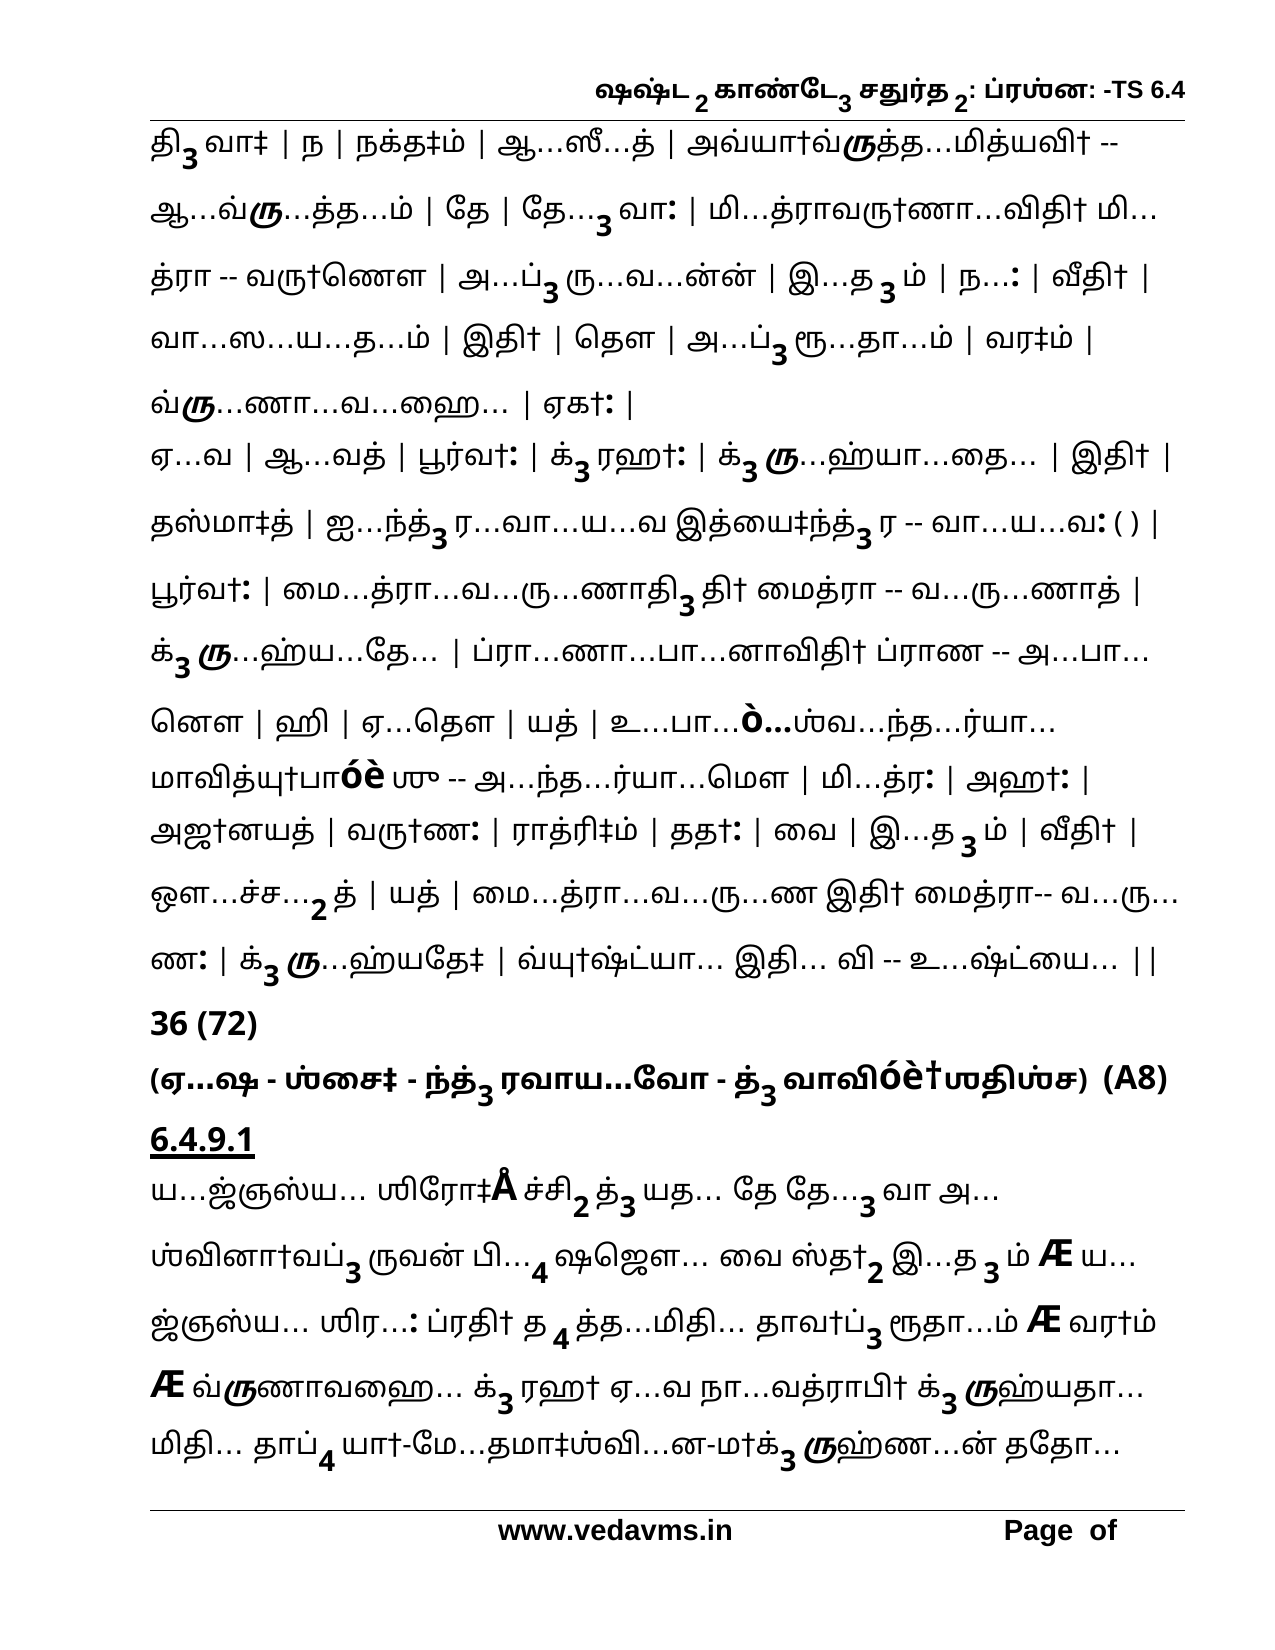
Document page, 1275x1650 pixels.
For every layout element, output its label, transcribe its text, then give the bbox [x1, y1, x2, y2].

text 6.4.9.1 [150, 1115, 1185, 1161]
text (ஏ…ஷ - ஶ்சை‡ - ந்த்3ரவாய…வோ - த்3வாவிóè†ஶதிஶ்ச) (A8) [150, 1050, 1185, 1115]
